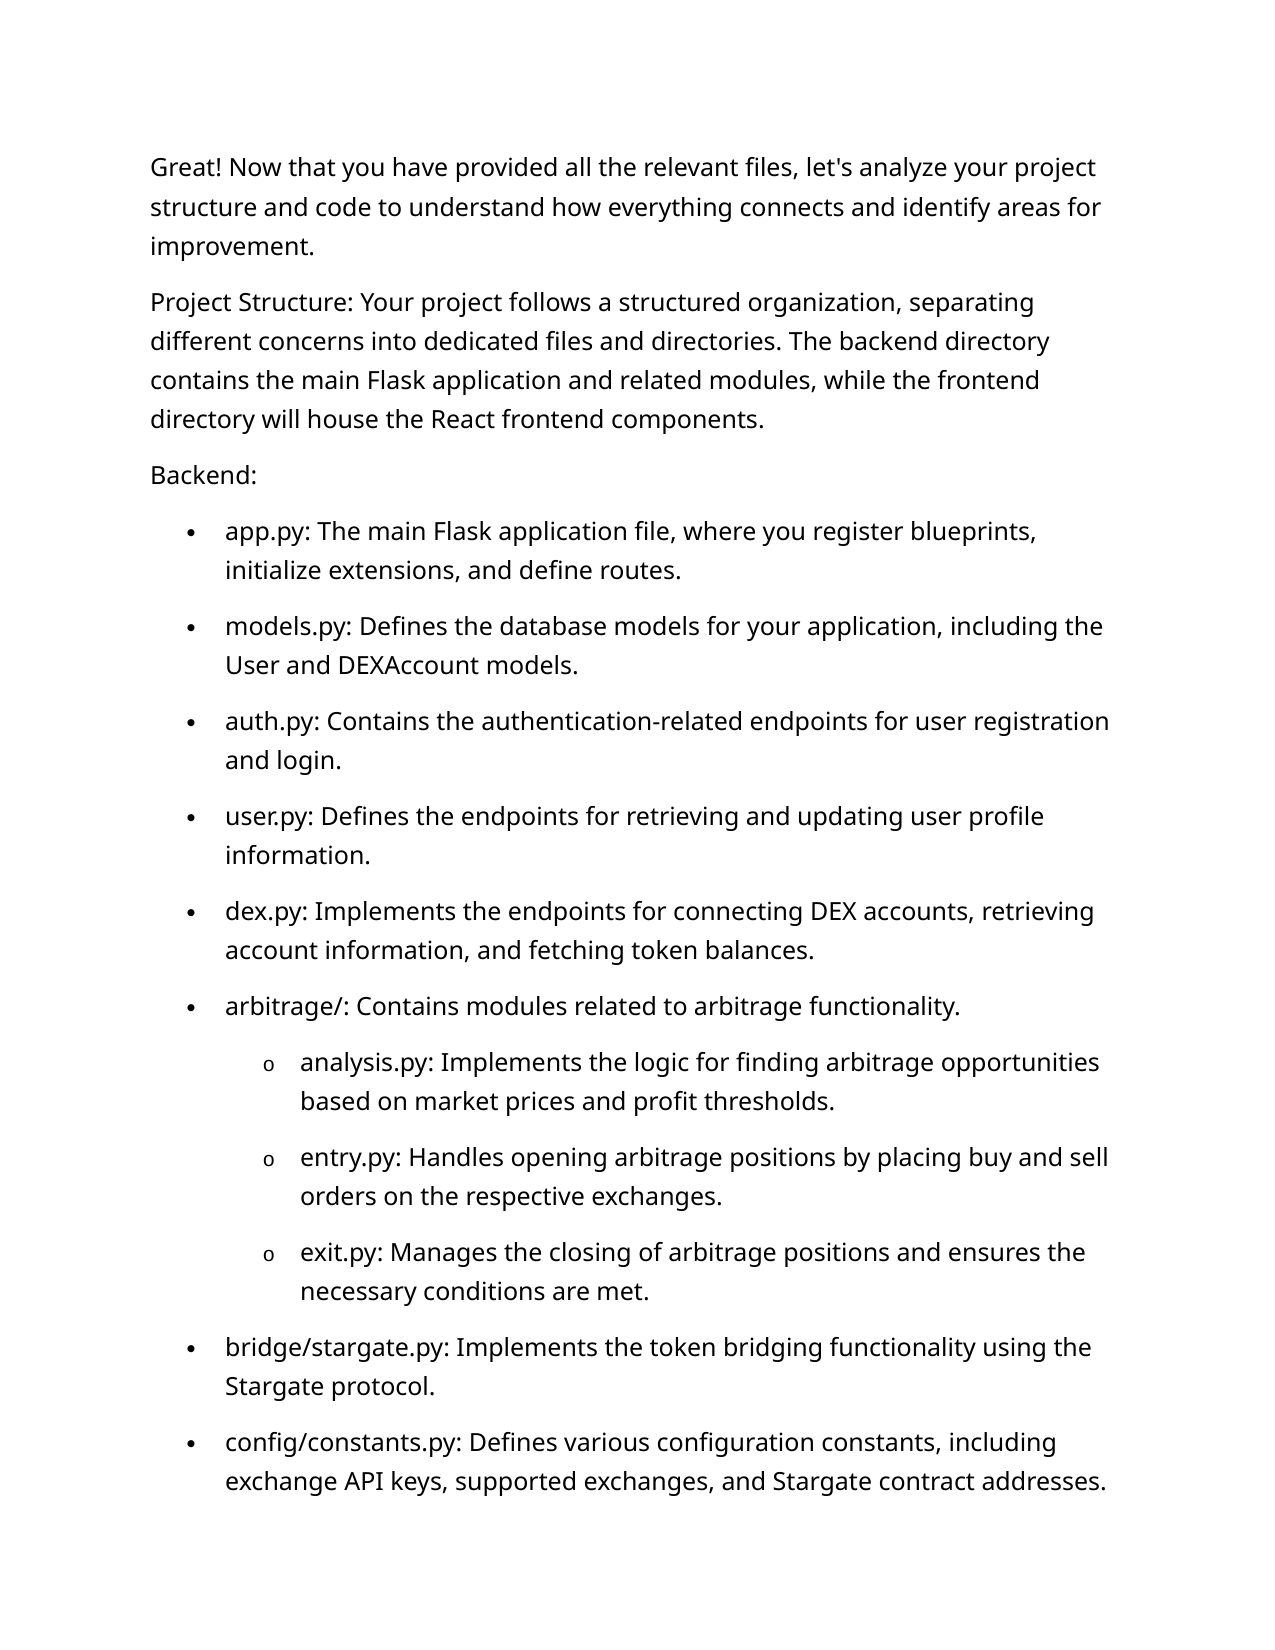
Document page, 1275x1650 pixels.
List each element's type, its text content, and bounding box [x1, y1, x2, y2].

list arbitrage/: Contains modules related to arbitrage functionality. [187, 988, 1125, 1022]
list models.py: Defines the database models for your application, including the User and DEXAccount models. [187, 608, 1125, 682]
list entry.py: Handles opening arbitrage positions by placing buy and sell orders on the respective exchanges. [262, 1139, 1125, 1212]
list dex.py: Implements the endpoints for connecting DEX accounts, retrieving account information, and fetching token balances. [187, 893, 1125, 967]
text Project Structure: Your project follows a structured organization, separating different concerns into dedicated files and directories. The backend directory contains the main Flask application and related modules, while the frontend directory will house the React frontend components. [150, 284, 1125, 436]
text Backend: [150, 457, 1125, 492]
list user.py: Defines the endpoints for retrieving and updating user profile information. [187, 798, 1125, 872]
list bridge/stargate.py: Implements the token bridging functionality using the Stargate protocol. [187, 1329, 1125, 1402]
text Great! Now that you have provided all the relevant files, let's analyze your project structure and code to understand how everything connects and identify areas for improvement. [150, 150, 1125, 262]
list exit.py: Manages the closing of arbitrage positions and ensures the necessary conditions are met. [262, 1234, 1125, 1307]
list auth.py: Contains the authentication-related endpoints for user registration and login. [187, 703, 1125, 777]
list analysis.py: Implements the logic for finding arbitrage opportunities based on market prices and profit thresholds. [262, 1044, 1125, 1117]
list app.py: The main Flask application file, where you register blueprints, initialize extensions, and define routes. [187, 513, 1125, 587]
list config/constants.py: Defines various configuration constants, including exchange API keys, supported exchanges, and Stargate contract addresses. [187, 1424, 1125, 1497]
